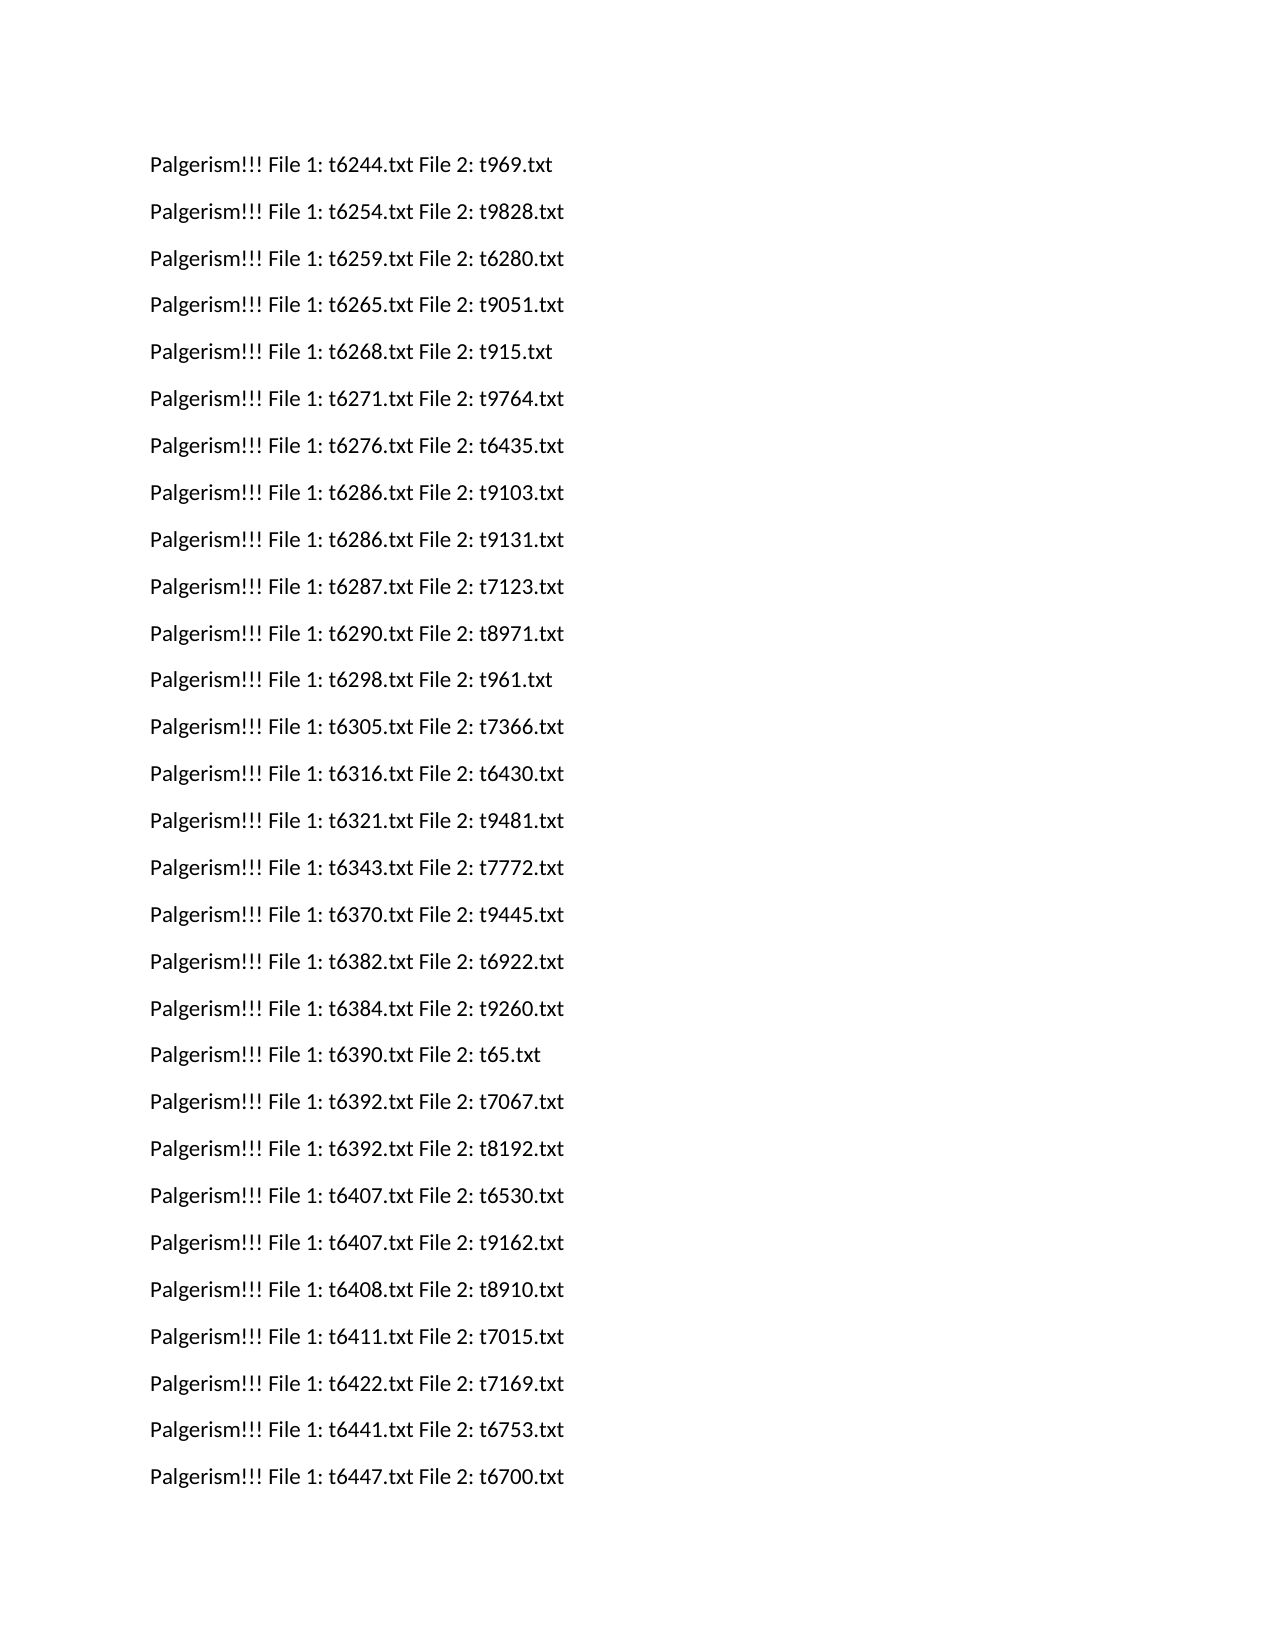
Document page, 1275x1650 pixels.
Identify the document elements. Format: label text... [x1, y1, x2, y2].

text Palgerism!!! File 1: t6268.txt File 2: t915.txt [150, 337, 1125, 366]
text Palgerism!!! File 1: t6305.txt File 2: t7366.txt [150, 712, 1125, 741]
text Palgerism!!! File 1: t6290.txt File 2: t8971.txt [150, 619, 1125, 647]
text Palgerism!!! File 1: t6316.txt File 2: t6430.txt [150, 759, 1125, 787]
text Palgerism!!! File 1: t6384.txt File 2: t9260.txt [150, 994, 1125, 1022]
text Palgerism!!! File 1: t6286.txt File 2: t9131.txt [150, 525, 1125, 553]
text Palgerism!!! File 1: t6259.txt File 2: t6280.txt [150, 244, 1125, 272]
text Palgerism!!! File 1: t6390.txt File 2: t65.txt [150, 1041, 1125, 1069]
text Palgerism!!! File 1: t6343.txt File 2: t7772.txt [150, 853, 1125, 881]
text Palgerism!!! File 1: t6407.txt File 2: t9162.txt [150, 1228, 1125, 1256]
text Palgerism!!! File 1: t6382.txt File 2: t6922.txt [150, 947, 1125, 975]
text Palgerism!!! File 1: t6422.txt File 2: t7169.txt [150, 1369, 1125, 1397]
text Palgerism!!! File 1: t6392.txt File 2: t7067.txt [150, 1087, 1125, 1116]
text Palgerism!!! File 1: t6408.txt File 2: t8910.txt [150, 1275, 1125, 1303]
text Palgerism!!! File 1: t6298.txt File 2: t961.txt [150, 666, 1125, 694]
text Palgerism!!! File 1: t6265.txt File 2: t9051.txt [150, 291, 1125, 319]
text Palgerism!!! File 1: t6286.txt File 2: t9103.txt [150, 478, 1125, 506]
text Palgerism!!! File 1: t6392.txt File 2: t8192.txt [150, 1134, 1125, 1162]
text Palgerism!!! File 1: t6441.txt File 2: t6753.txt [150, 1416, 1125, 1444]
text Palgerism!!! File 1: t6447.txt File 2: t6700.txt [150, 1462, 1125, 1491]
text Palgerism!!! File 1: t6254.txt File 2: t9828.txt [150, 197, 1125, 225]
text Palgerism!!! File 1: t6370.txt File 2: t9445.txt [150, 900, 1125, 928]
text Palgerism!!! File 1: t6287.txt File 2: t7123.txt [150, 572, 1125, 600]
text Palgerism!!! File 1: t6411.txt File 2: t7015.txt [150, 1322, 1125, 1350]
text Palgerism!!! File 1: t6276.txt File 2: t6435.txt [150, 431, 1125, 459]
text Palgerism!!! File 1: t6271.txt File 2: t9764.txt [150, 384, 1125, 412]
text Palgerism!!! File 1: t6244.txt File 2: t969.txt [150, 150, 1125, 178]
text Palgerism!!! File 1: t6321.txt File 2: t9481.txt [150, 806, 1125, 834]
text Palgerism!!! File 1: t6407.txt File 2: t6530.txt [150, 1181, 1125, 1209]
